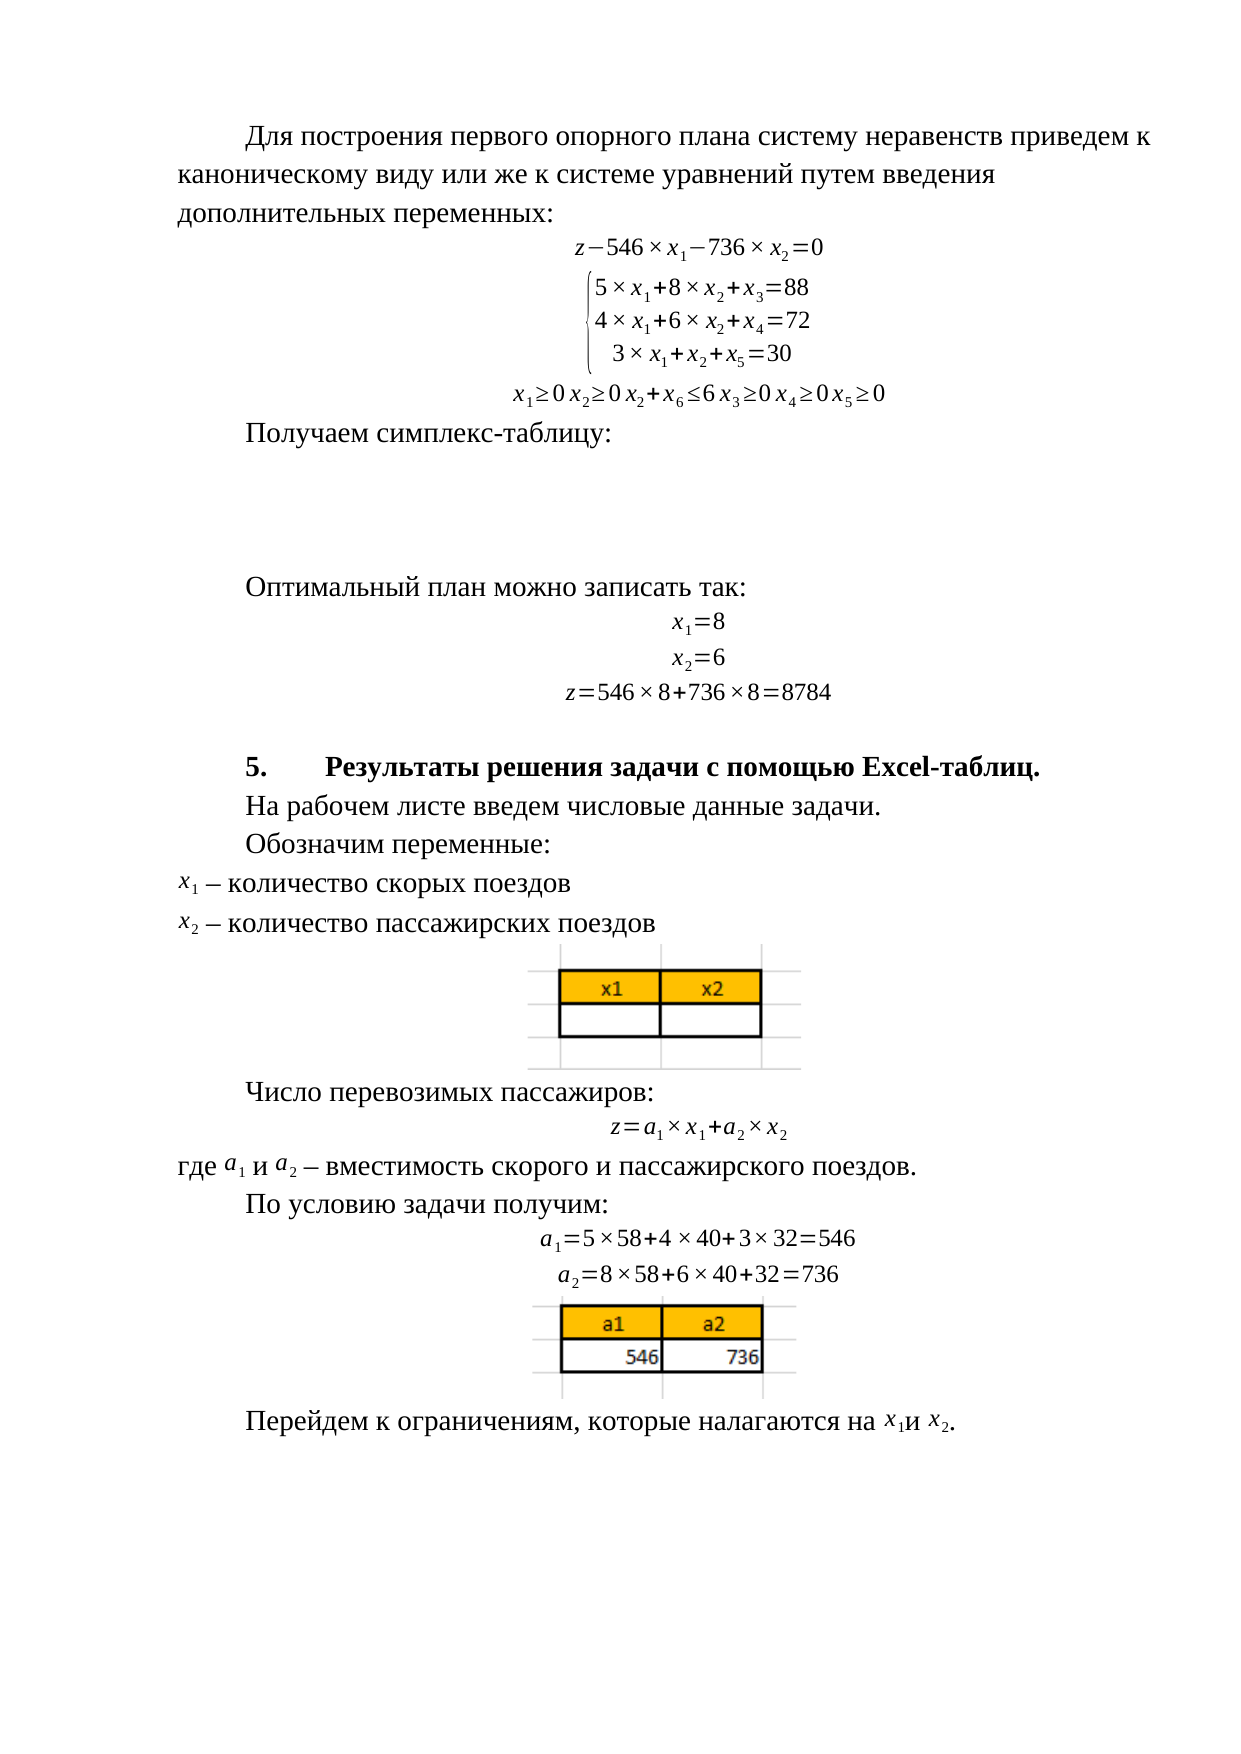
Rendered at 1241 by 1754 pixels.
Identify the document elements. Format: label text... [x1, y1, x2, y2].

text – количество скорых поездов [177, 865, 1152, 900]
picture [527, 944, 802, 1070]
list Обозначим переменные: [245, 827, 1152, 860]
text – количество пассажирских поездов [177, 905, 1152, 939]
picture [532, 1296, 797, 1399]
text где и – вместимость скорого и пассажирского поездов. [177, 1148, 1152, 1181]
list На рабочем листе введем числовые данные задачи. [177, 788, 1152, 822]
list Оптимальный план можно записать так: [245, 569, 1152, 603]
list Получаем симплекс-таблицу: [245, 415, 1152, 449]
list По условию задачи получим: [245, 1186, 1152, 1220]
list Результаты решения задачи с помощью Excel-таблиц. [177, 749, 1152, 783]
list Число перевозимых пассажиров: [245, 1074, 1152, 1107]
list Перейдем к ограничениям, которые налагаются на и . [177, 1403, 1152, 1437]
list Для построения первого опорного плана систему неравенств приведем к каноническому виду или же к системе уравнений путем введения дополнительных переменных: [177, 118, 1152, 229]
